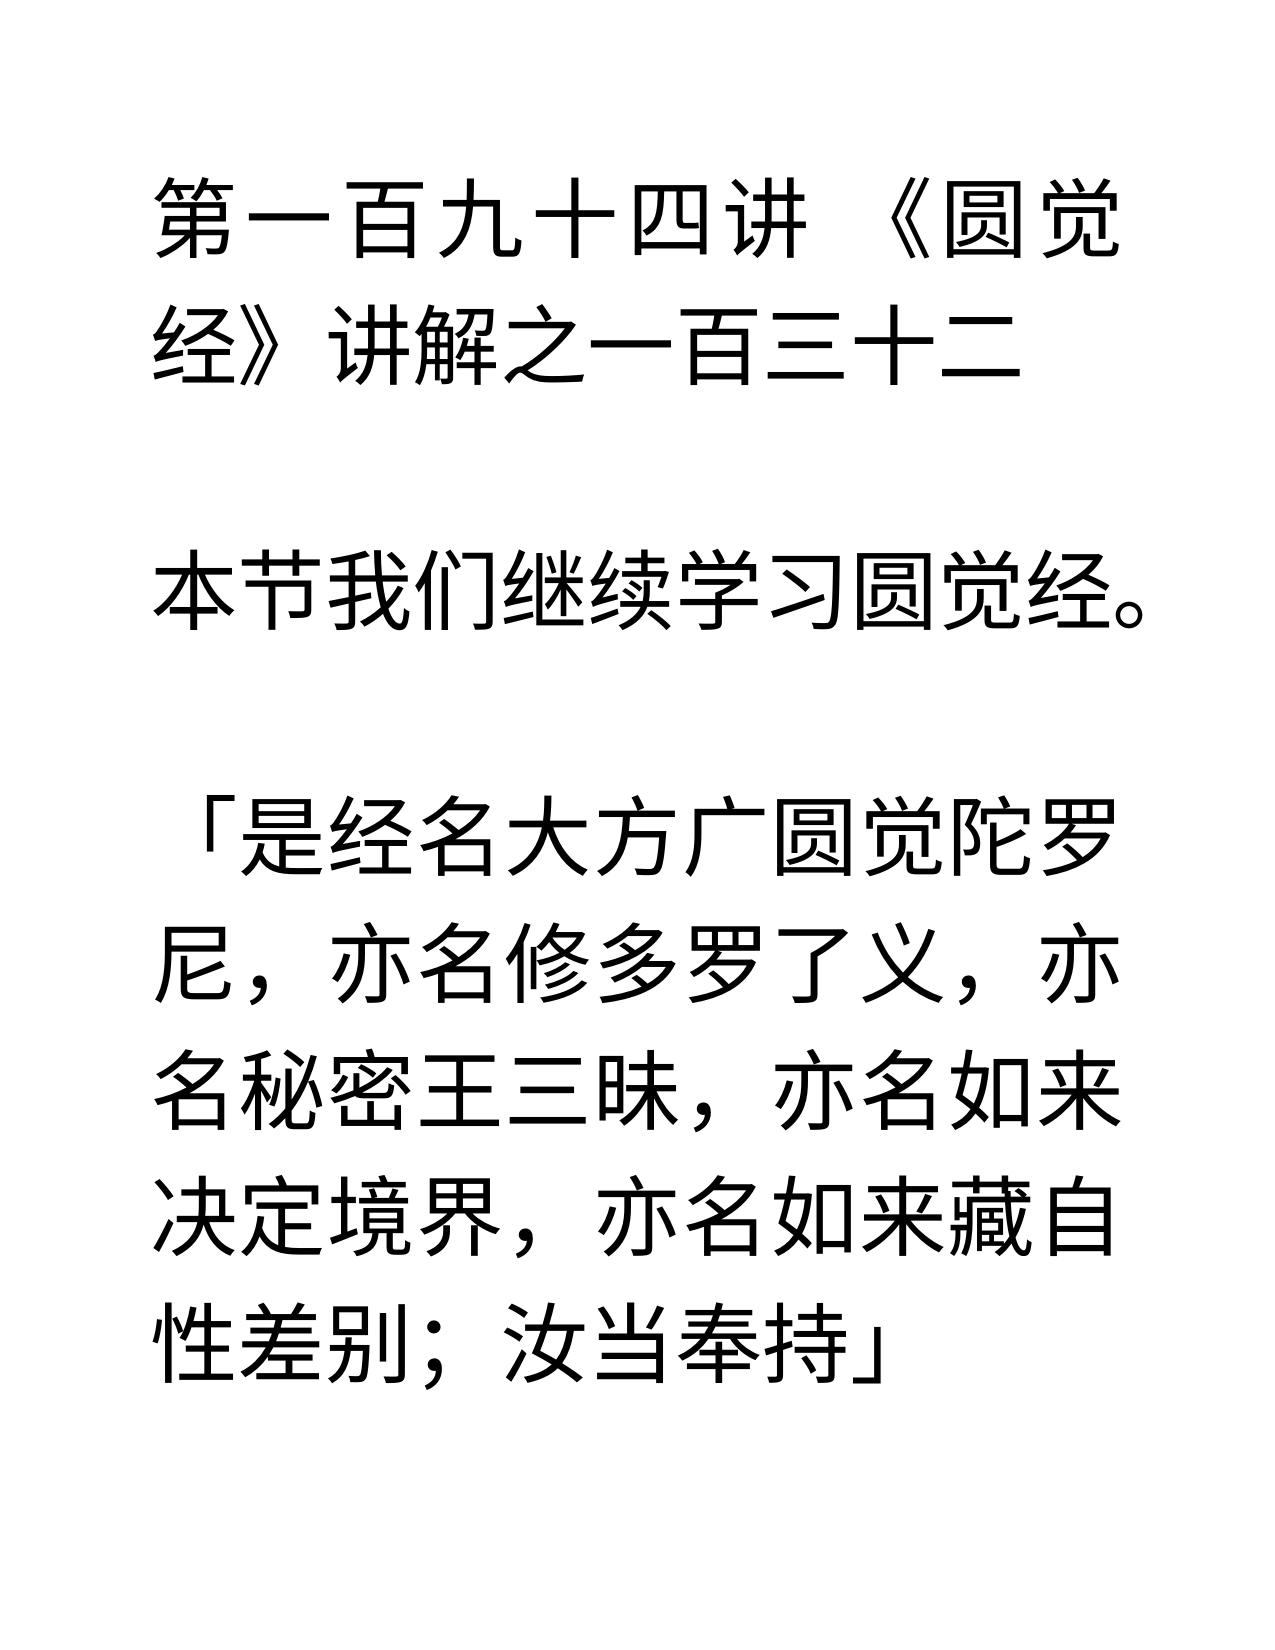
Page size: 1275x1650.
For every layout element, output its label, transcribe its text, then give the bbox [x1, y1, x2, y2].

text 「是经名大方广圆觉陀罗尼，亦名修多罗了义，亦名秘密王三昧，亦名如来决定境界，亦名如来藏自性差别；汝当奉持」 [150, 768, 1125, 1402]
text 本节我们继续学习圆觉经。 [150, 522, 1125, 649]
text 第一百九十四讲 《圆觉经》讲解之一百三十二 [150, 150, 1125, 403]
